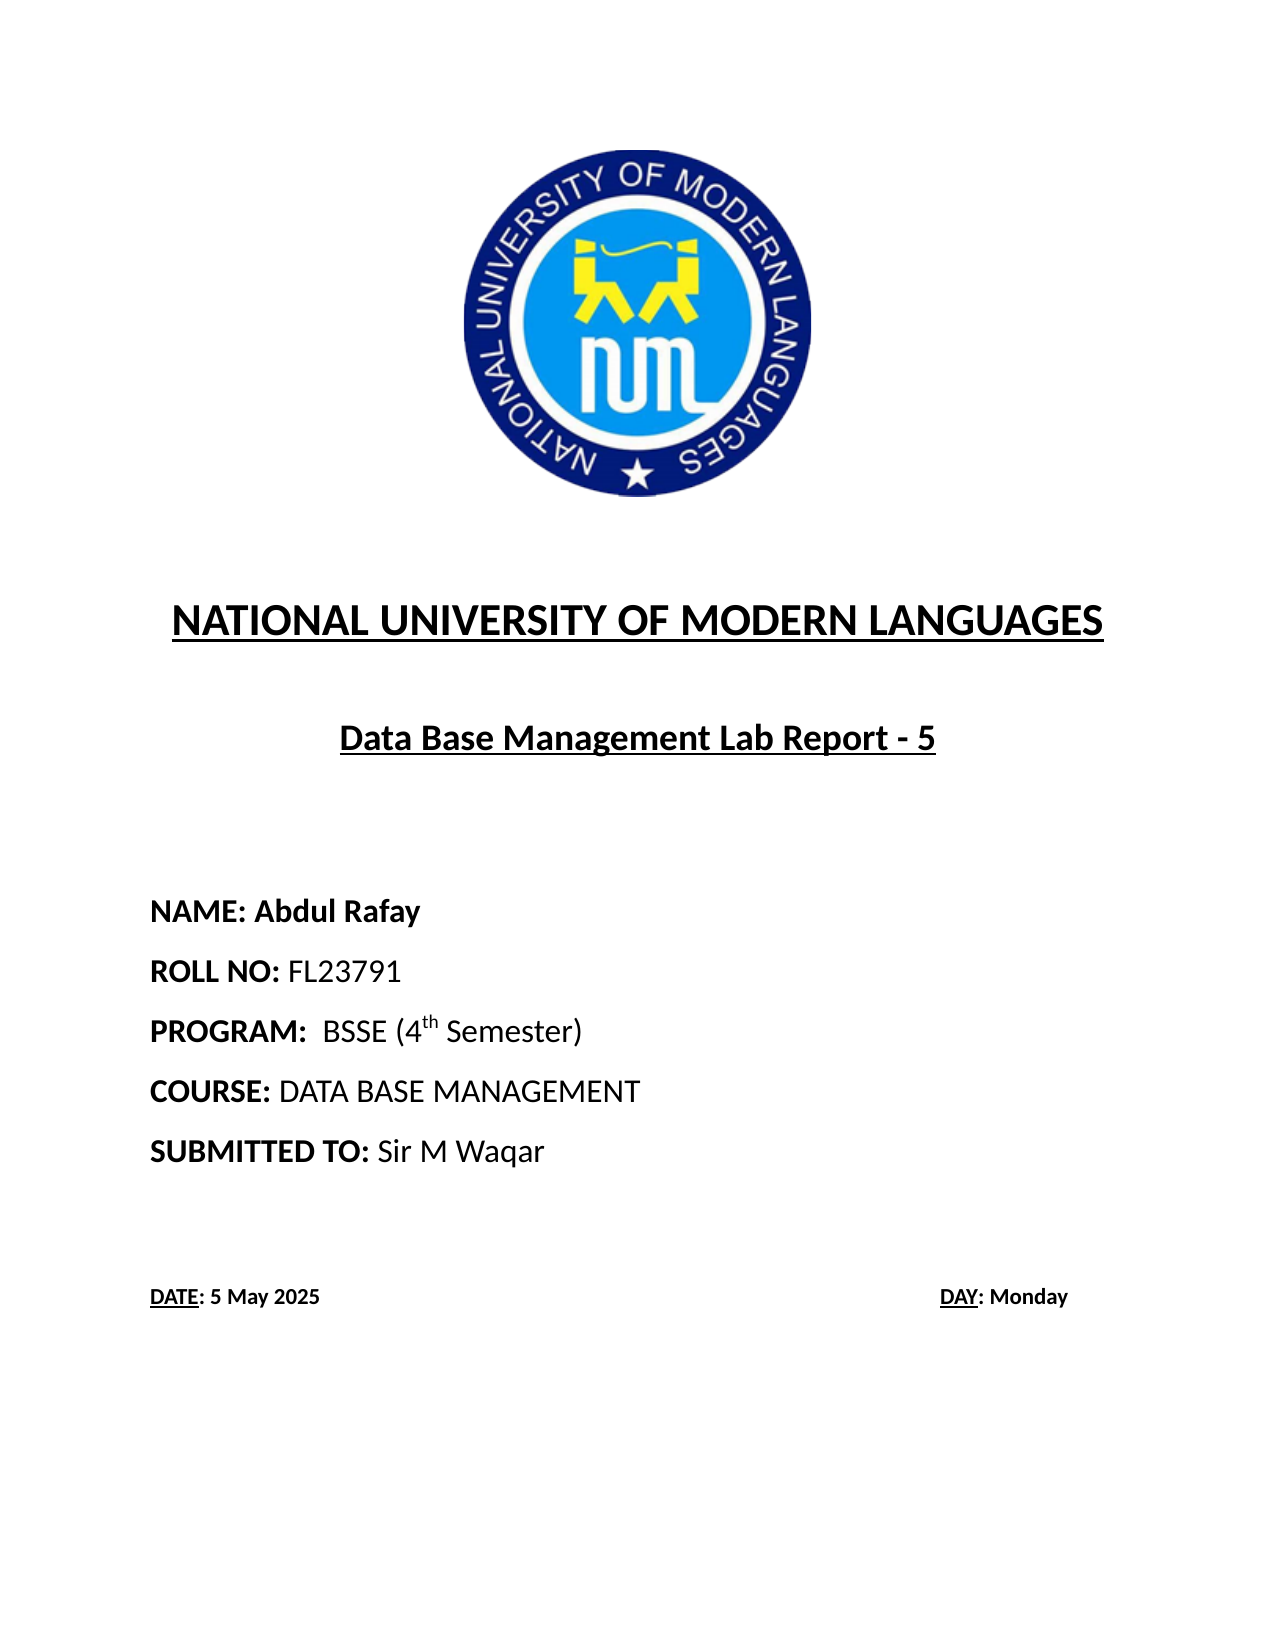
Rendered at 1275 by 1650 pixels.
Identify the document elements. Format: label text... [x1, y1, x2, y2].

text ROLL NO: FL23791 [150, 950, 1125, 991]
text DATE: 5 May 2025 DAY: Monday [150, 1282, 1125, 1310]
text NATIONAL UNIVERSITY OF MODERN LANGUAGES [150, 591, 1125, 647]
text Data Base Management Lab Report - 5 [150, 714, 1125, 759]
text PROGRAM: BSSE (4th Semester) [150, 1010, 1125, 1051]
text COURSE: DATA BASE MANAGEMENT [150, 1070, 1125, 1111]
text NAME: Abdul Rafay [150, 890, 1125, 931]
picture [463, 150, 812, 497]
text SUBMITTED TO: Sir M Waqar [150, 1129, 1125, 1170]
